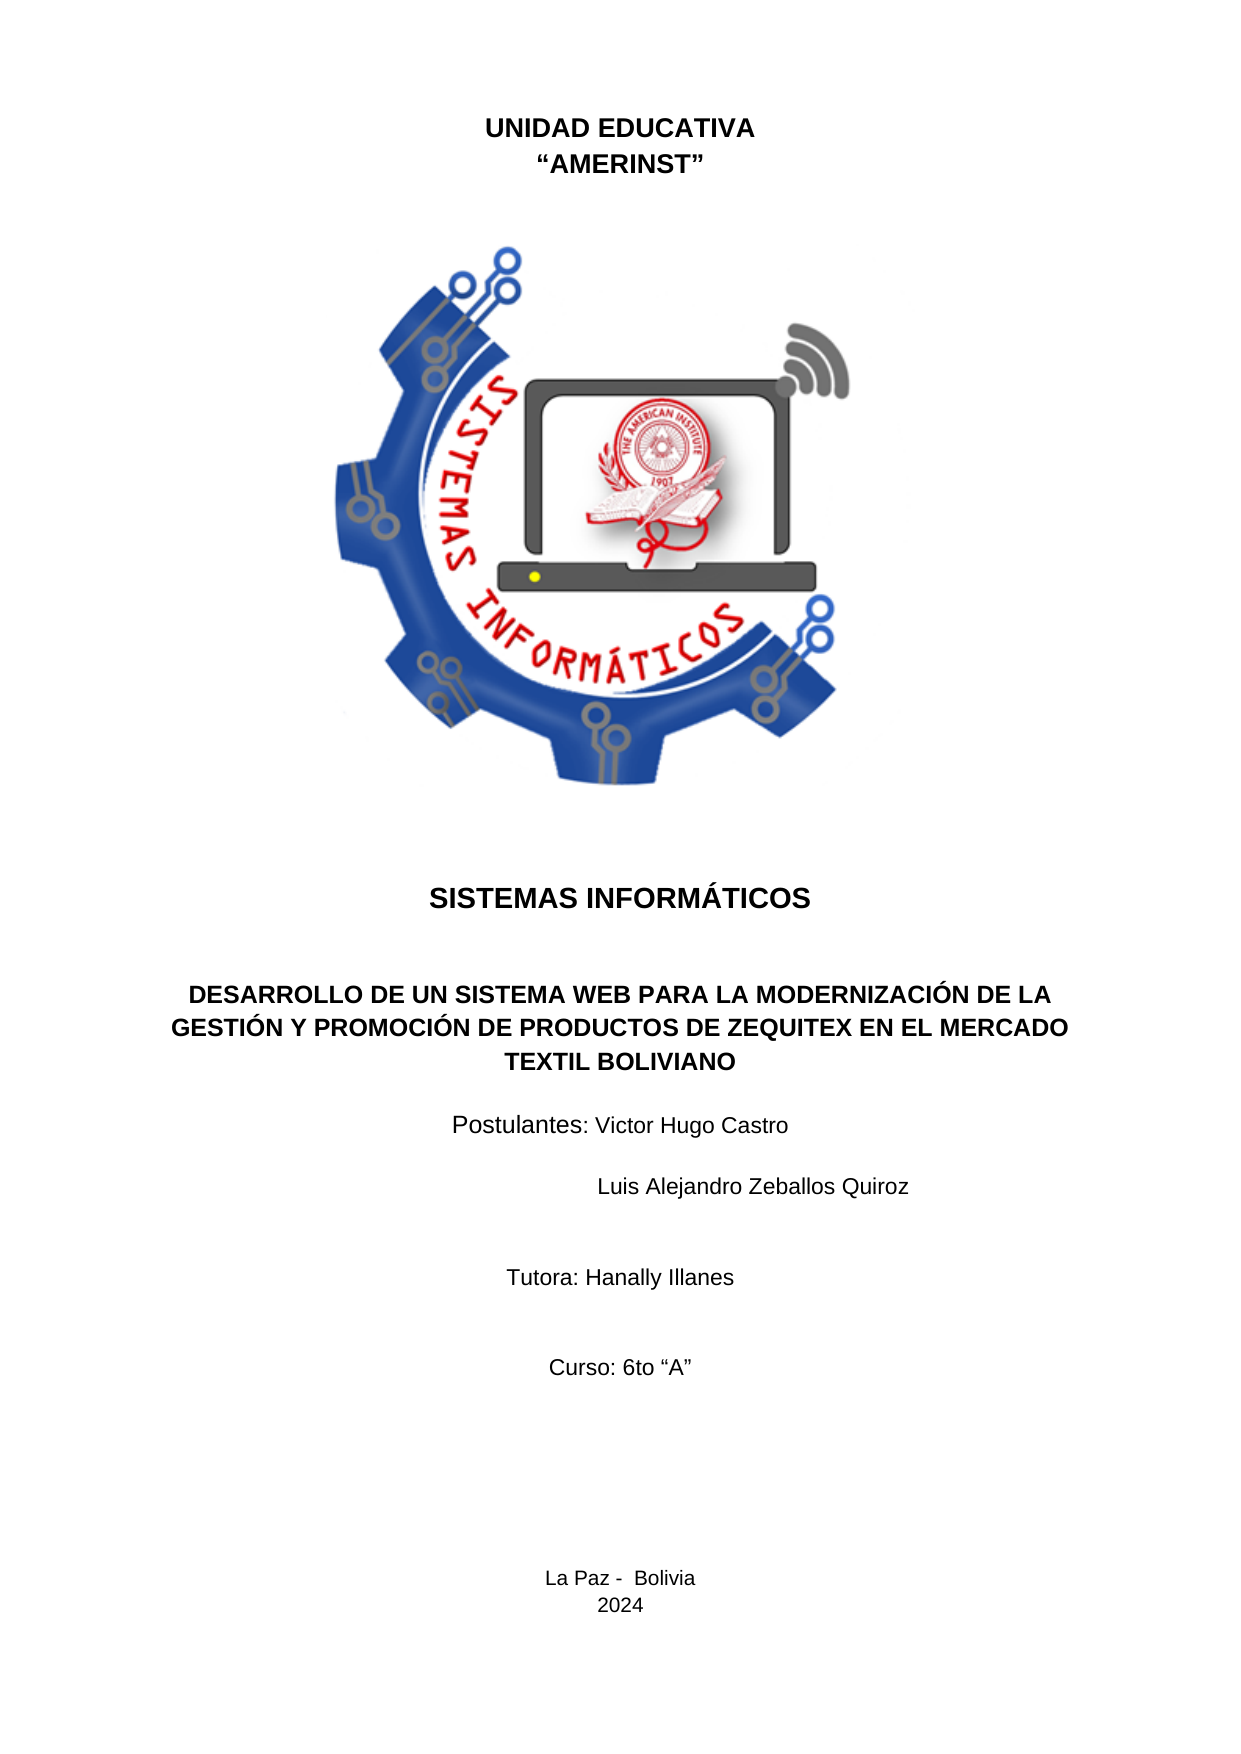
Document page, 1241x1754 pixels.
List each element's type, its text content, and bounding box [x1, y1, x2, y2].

text Postulantes: Victor Hugo Castro [150, 1110, 1090, 1138]
text Curso: 6to “A” [150, 1354, 1090, 1381]
text Luis Alejandro Zeballos Quiroz [150, 1173, 1090, 1199]
picture [325, 244, 915, 787]
text La Paz - Bolivia [150, 1566, 1090, 1589]
text Tutora: Hanally Illanes [150, 1263, 1090, 1290]
text 2024 [150, 1593, 1090, 1617]
text DESARROLLO DE UN SISTEMA WEB PARA LA MODERNIZACIÓN DE LA GESTIÓN Y PROMOCIÓN DE PRODUCTOS DE ZEQUITEX EN EL MERCADO TEXTIL BOLIVIANO [150, 980, 1090, 1075]
text SISTEMAS INFORMÁTICOS [150, 881, 1090, 915]
text “AMERINST” [150, 148, 1090, 180]
text UNIDAD EDUCATIVA [150, 112, 1090, 144]
